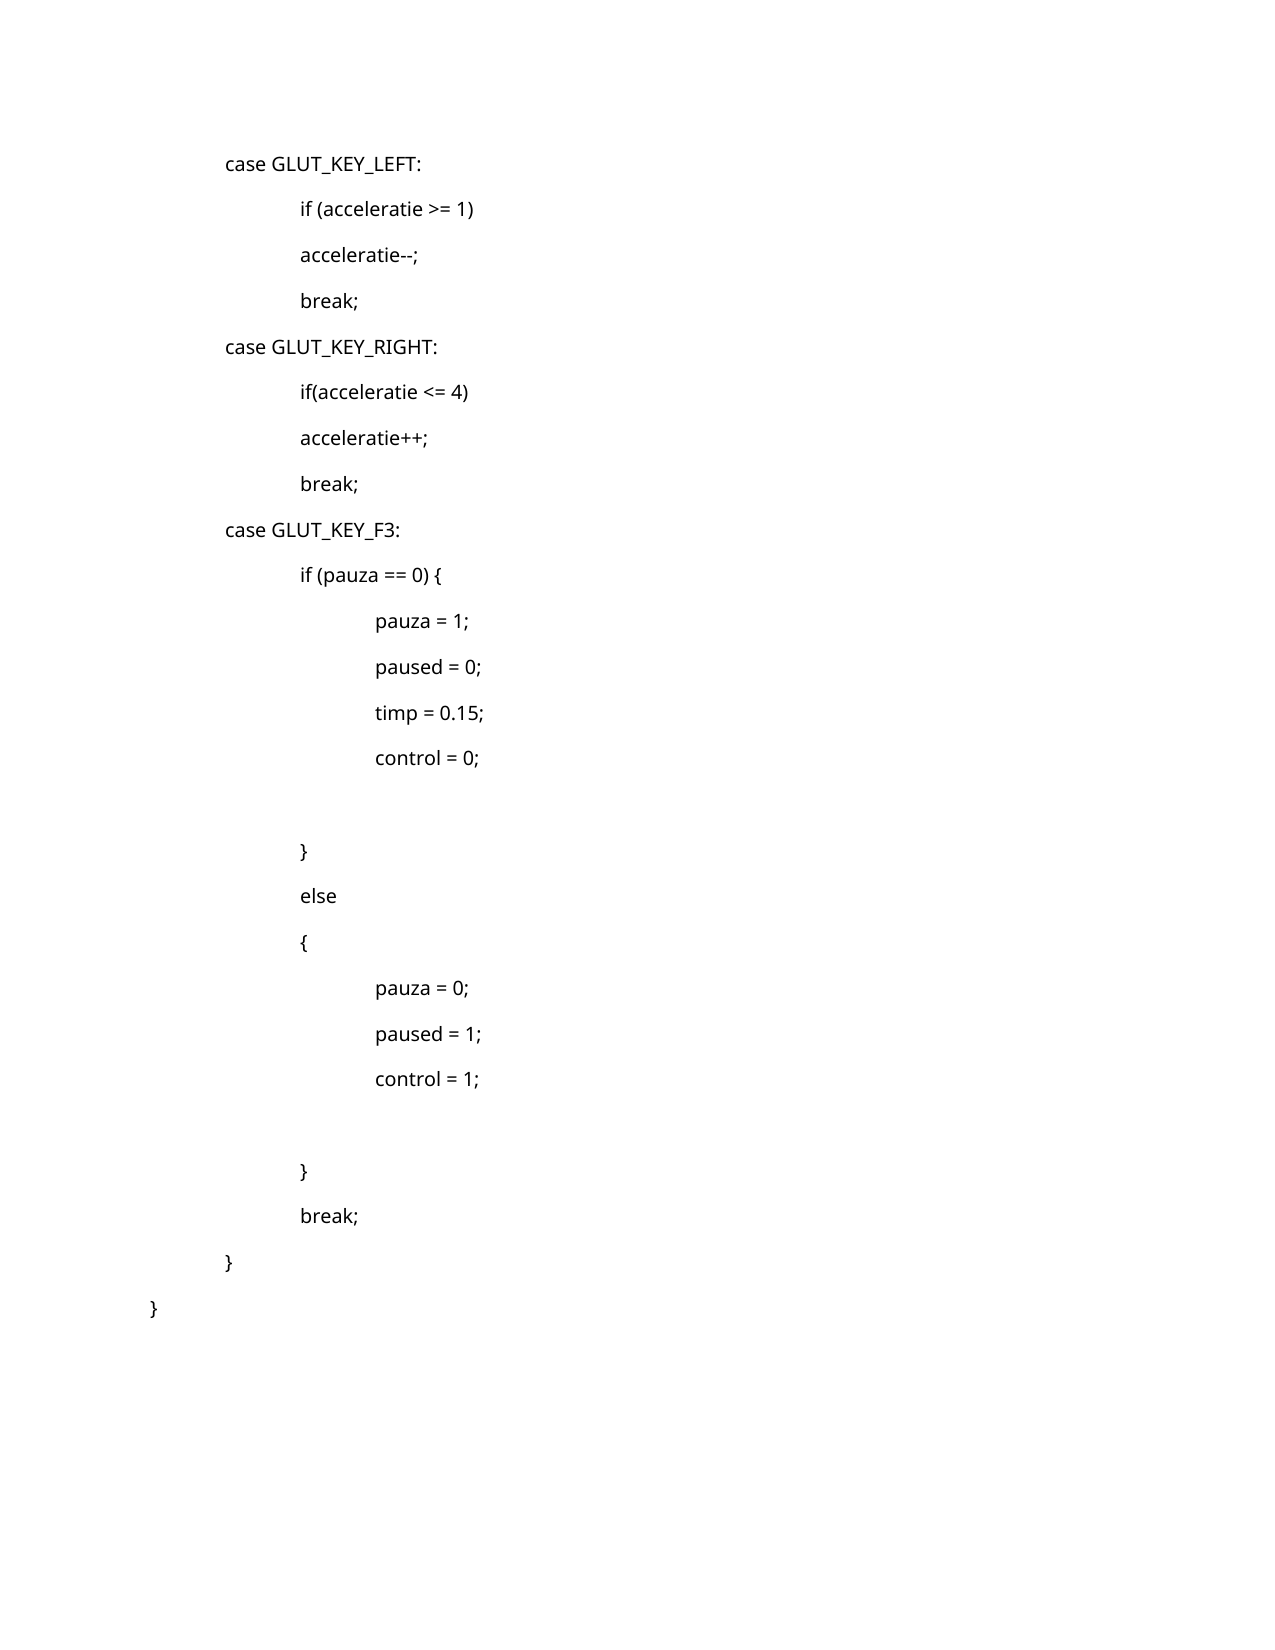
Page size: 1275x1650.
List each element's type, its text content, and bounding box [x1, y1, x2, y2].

text timp = 0.15; [150, 699, 1125, 726]
text case GLUT_KEY_F3: [150, 516, 1125, 543]
text control = 0; [150, 744, 1125, 771]
text paused = 1; [150, 1020, 1125, 1047]
text } [150, 837, 1125, 864]
text case GLUT_KEY_LEFT: [150, 150, 1125, 177]
text case GLUT_KEY_RIGHT: [150, 333, 1125, 360]
text break; [150, 287, 1125, 314]
text break; [150, 470, 1125, 497]
text if(acceleratie <= 4) [150, 379, 1125, 406]
text pauza = 1; [150, 607, 1125, 634]
text } [150, 1157, 1125, 1184]
text if (acceleratie >= 1) [150, 196, 1125, 223]
text control = 1; [150, 1066, 1125, 1093]
text else [150, 883, 1125, 910]
text break; [150, 1203, 1125, 1230]
text if (pauza == 0) { [150, 562, 1125, 588]
text acceleratie++; [150, 424, 1125, 451]
text pauza = 0; [150, 974, 1125, 1001]
text paused = 0; [150, 653, 1125, 680]
text { [150, 928, 1125, 955]
text } [150, 1294, 1125, 1321]
text acceleratie--; [150, 241, 1125, 268]
text } [150, 1248, 1125, 1276]
